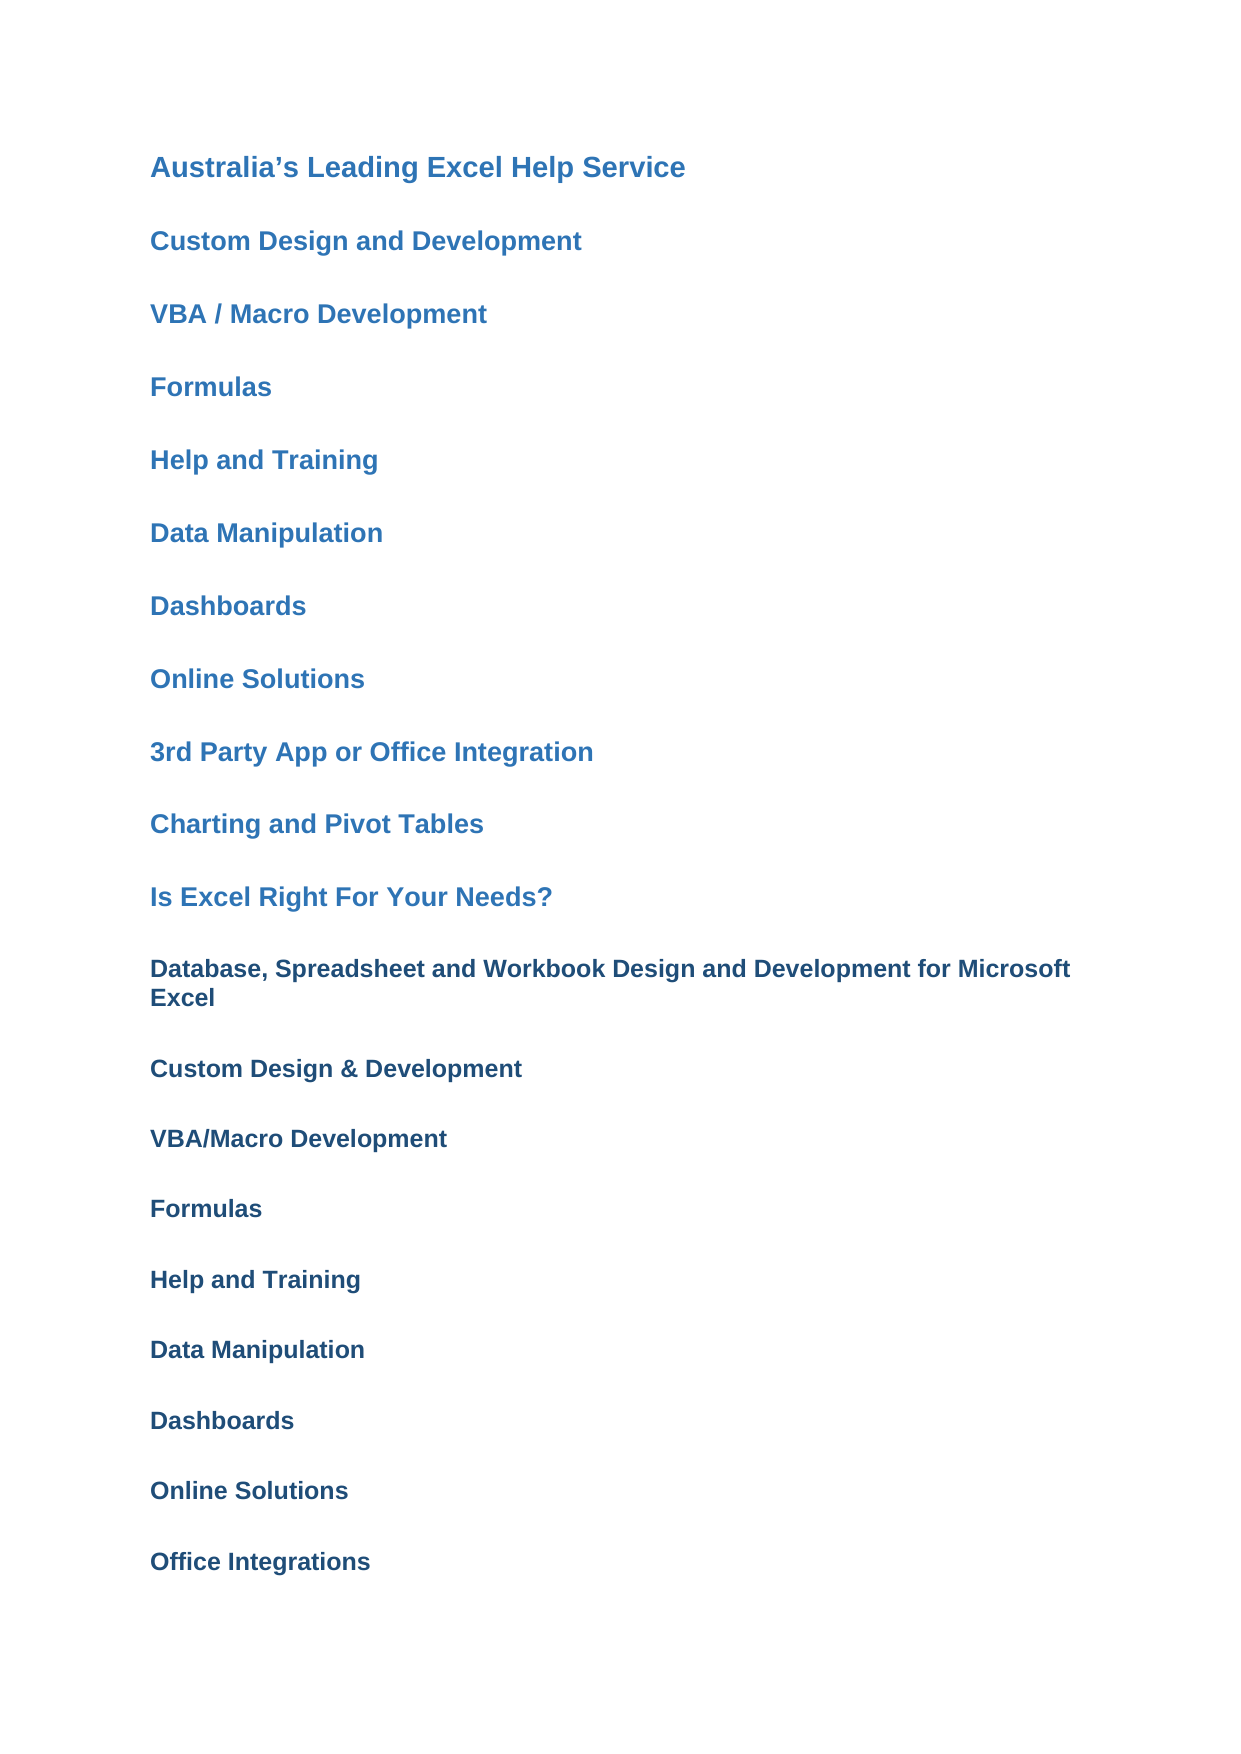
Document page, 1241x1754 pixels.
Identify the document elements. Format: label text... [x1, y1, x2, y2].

subtitle VBA/Macro Development [150, 1124, 1090, 1153]
subtitle Dashboards [150, 1406, 1090, 1434]
subtitle Dashboards [150, 590, 1090, 621]
subtitle Online Solutions [150, 1476, 1090, 1505]
subtitle 3rd Party App or Office Integration [150, 736, 1090, 767]
subtitle Formulas [150, 371, 1090, 402]
subtitle Data Manipulation [150, 517, 1090, 548]
subtitle Data Manipulation [150, 1335, 1090, 1364]
subtitle Database, Spreadsheet and Workbook Design and Development for Microsoft Excel [150, 954, 1090, 1012]
subtitle Online Solutions [150, 663, 1090, 694]
subtitle Office Integrations [150, 1546, 1090, 1575]
subtitle Formulas [150, 1194, 1090, 1223]
subtitle Help and Training [150, 444, 1090, 475]
subtitle Help and Training [150, 1265, 1090, 1293]
subtitle Charting and Pivot Tables [150, 808, 1090, 840]
subtitle VBA / Macro Development [150, 298, 1090, 329]
subtitle Custom Design and Development [150, 225, 1090, 256]
subtitle Custom Design & Development [150, 1053, 1090, 1082]
subtitle Is Excel Right For Your Needs? [150, 881, 1090, 913]
subtitle Australia’s Leading Excel Help Service [150, 150, 1090, 183]
